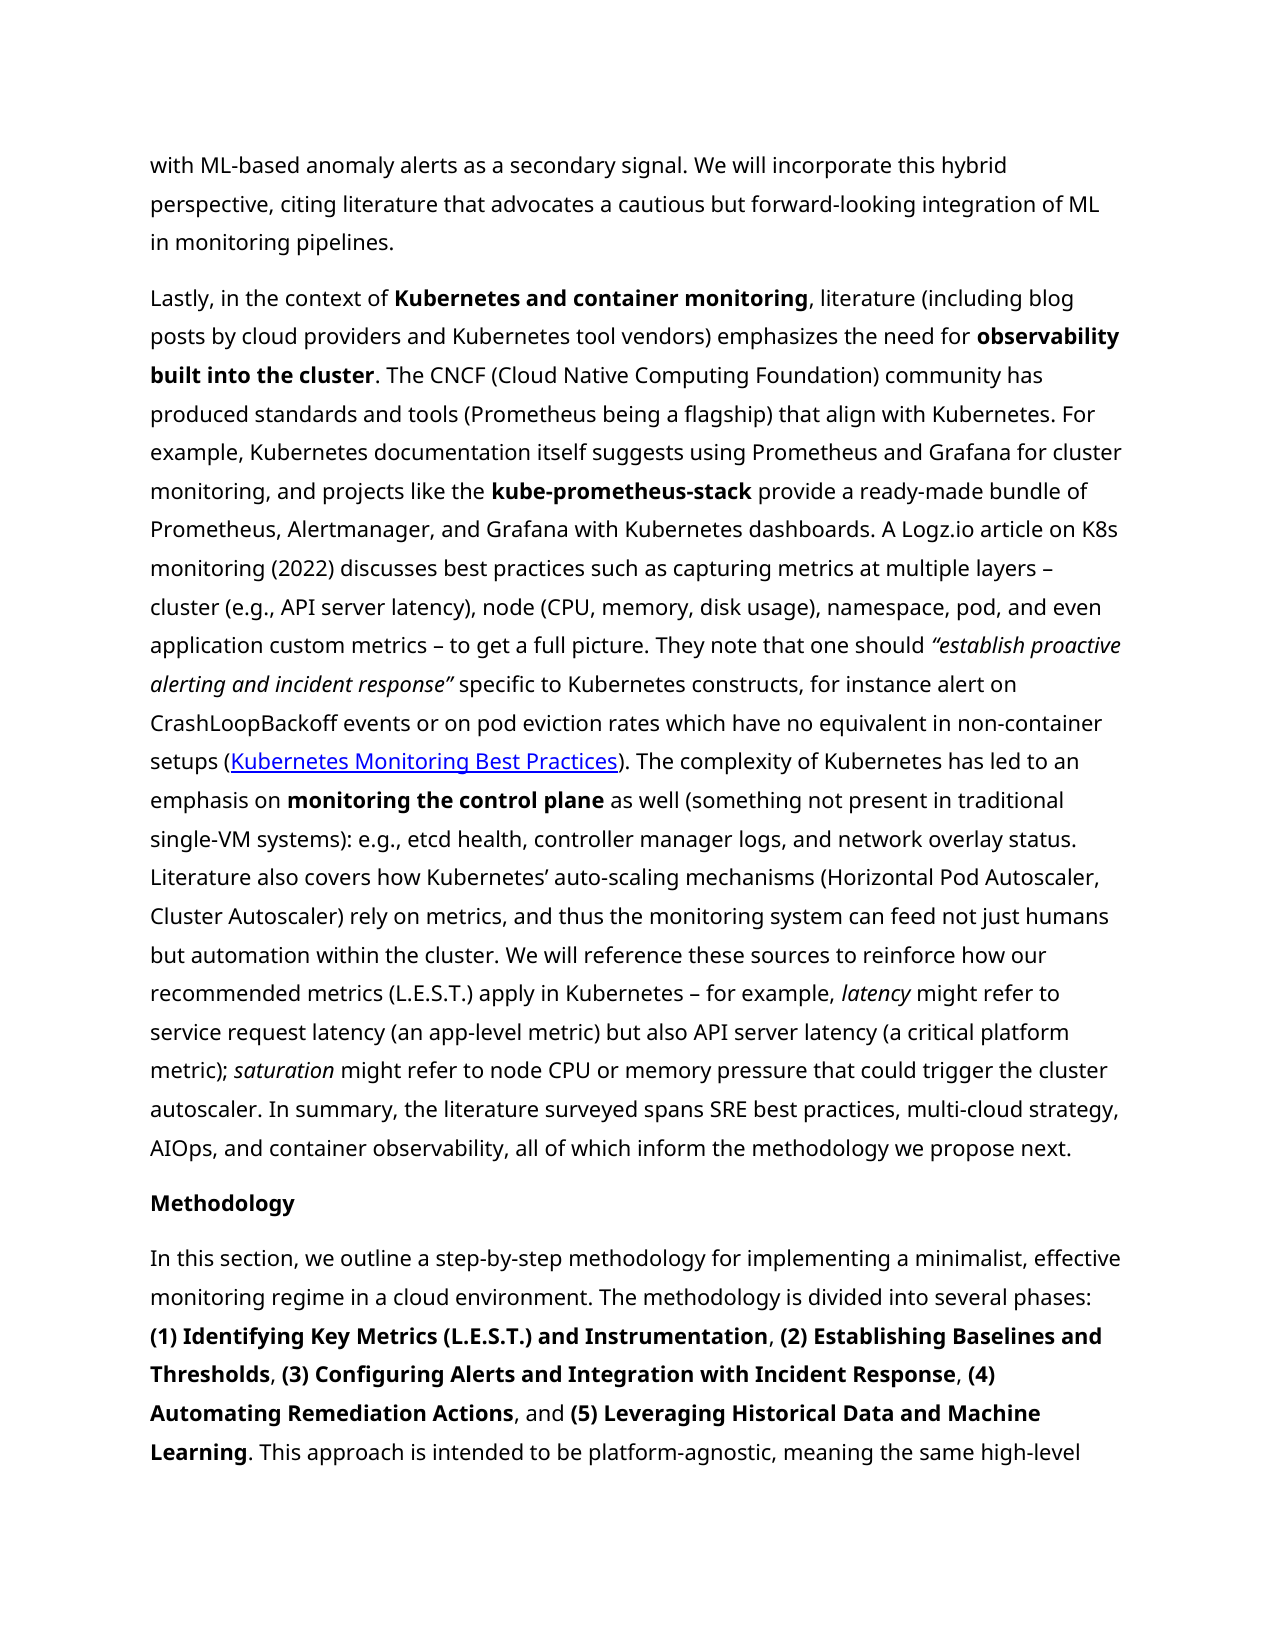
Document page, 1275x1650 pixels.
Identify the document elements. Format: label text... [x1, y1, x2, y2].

text Methodology [150, 1188, 1125, 1218]
text Lastly, in the context of Kubernetes and container monitoring, literature (including blog posts by cloud providers and Kubernetes tool vendors) emphasizes the need for observability built into the cluster. The CNCF (Cloud Native Computing Foundation) community has produced standards and tools (Prometheus being a flagship) that align with Kubernetes. For example, Kubernetes documentation itself suggests using Prometheus and Grafana for cluster monitoring, and projects like the kube-prometheus-stack provide a ready-made bundle of Prometheus, Alertmanager, and Grafana with Kubernetes dashboards. A Logz.io article on K8s monitoring (2022) discusses best practices such as capturing metrics at multiple layers – cluster (e.g., API server latency), node (CPU, memory, disk usage), namespace, pod, and even application custom metrics – to get a full picture. They note that one should “establish proactive alerting and incident response” specific to Kubernetes constructs, for instance alert on CrashLoopBackoff events or on pod eviction rates which have no equivalent in non-container setups (Kubernetes Monitoring Best Practices). The complexity of Kubernetes has led to an emphasis on monitoring the control plane as well (something not present in traditional single-VM systems): e.g., etcd health, controller manager logs, and network overlay status. Literature also covers how Kubernetes’ auto-scaling mechanisms (Horizontal Pod Autoscaler, Cluster Autoscaler) rely on metrics, and thus the monitoring system can feed not just humans but automation within the cluster. We will reference these sources to reinforce how our recommended metrics (L.E.S.T.) apply in Kubernetes – for example, latency might refer to service request latency (an app-level metric) but also API server latency (a critical platform metric); saturation might refer to node CPU or memory pressure that could trigger the cluster autoscaler. In summary, the literature surveyed spans SRE best practices, multi-cloud strategy, AIOps, and container observability, all of which inform the methodology we propose next. [150, 283, 1125, 1163]
